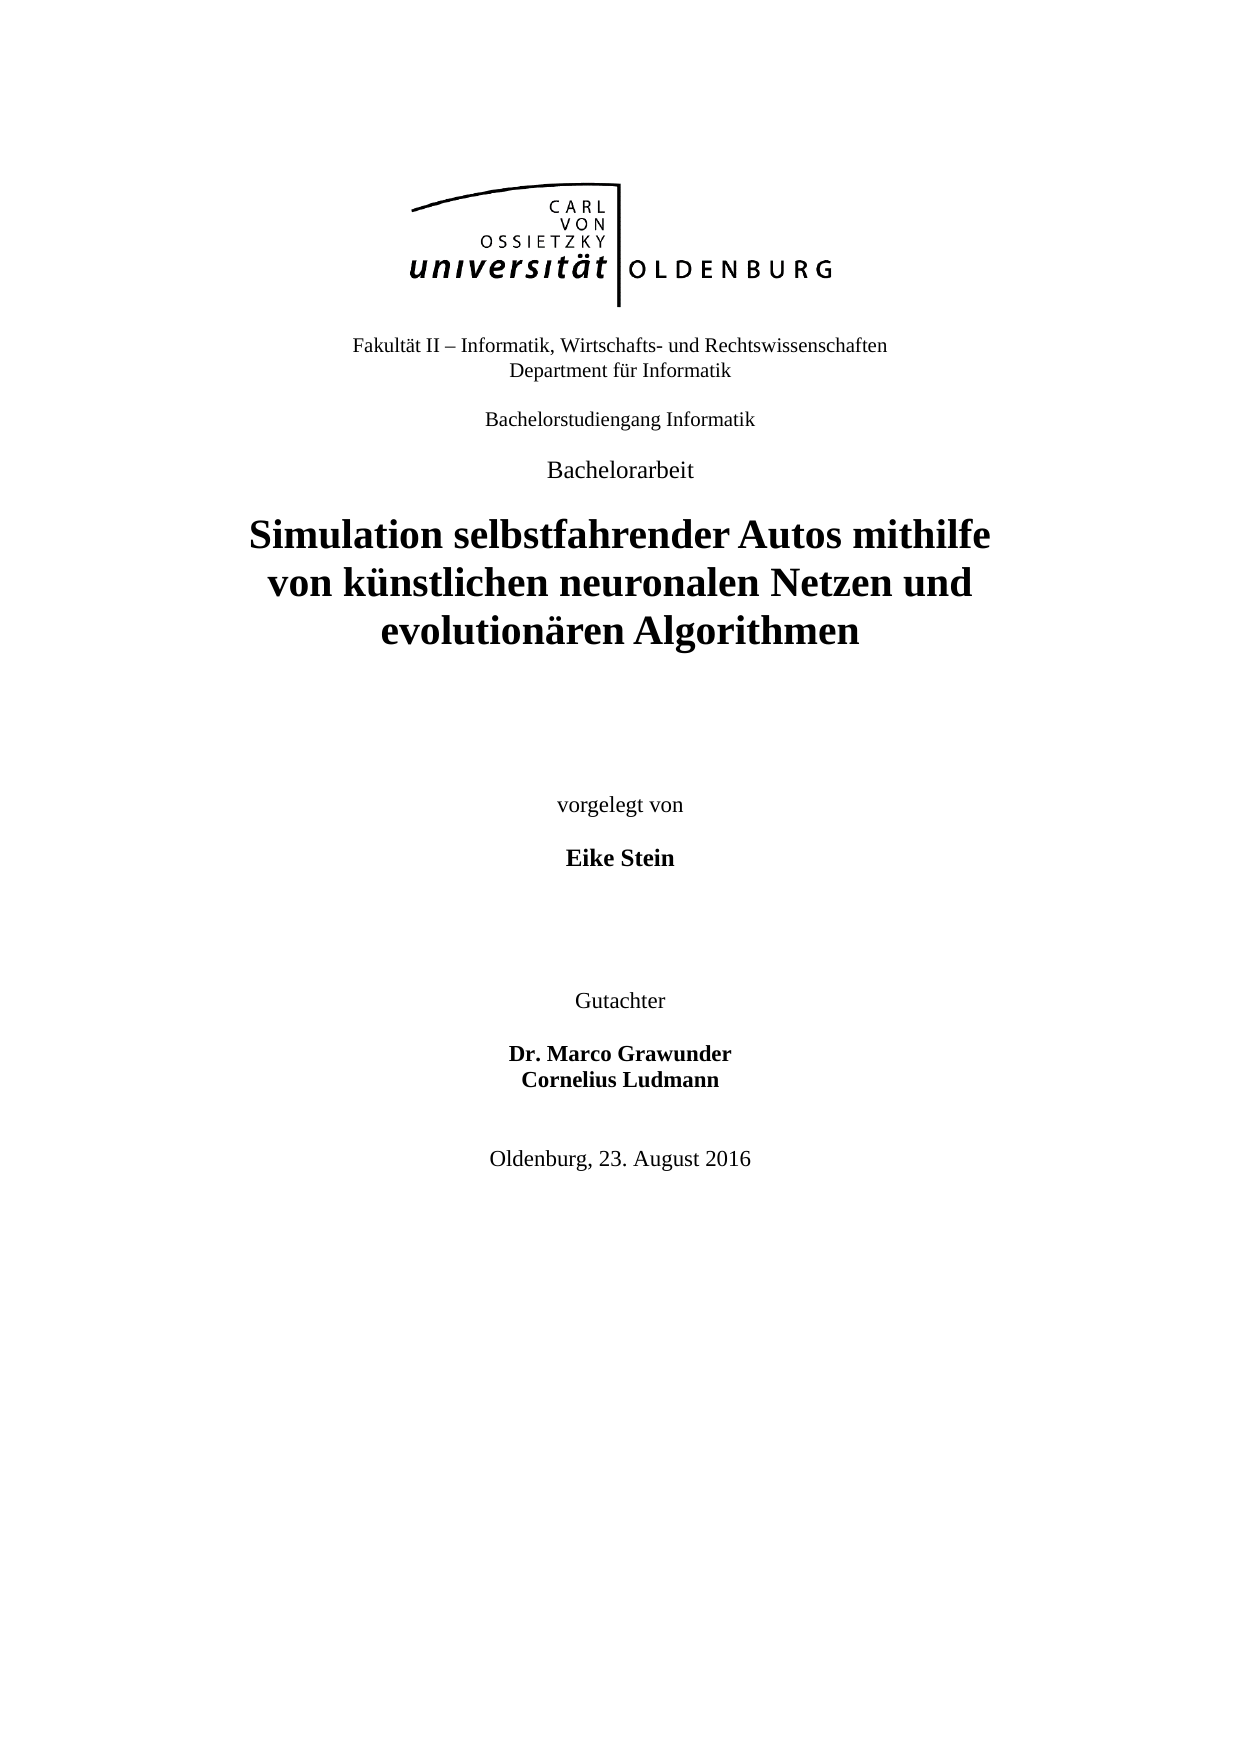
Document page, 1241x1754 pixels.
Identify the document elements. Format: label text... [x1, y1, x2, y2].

text Cornelius Ludmann [236, 1066, 1004, 1092]
text Fakultät II – Informatik, Wirtschafts- und Rechtswissenschaften Department für Informatik [236, 333, 1004, 382]
text Bachelorstudiengang Informatik [236, 407, 1004, 431]
text Simulation selbstfahrender Autos mithilfe von künstlichen neuronalen Netzen und evolutionären Algorithmen [236, 509, 1004, 653]
text Eike Stein [236, 843, 1004, 872]
text Dr. Marco Grawunder [236, 1040, 1004, 1066]
text vorgelegt von [236, 791, 1004, 817]
picture [407, 177, 833, 309]
text Oldenburg, 23. August 2016Inhalt [236, 1145, 1004, 1172]
text Bachelorarbeit [236, 456, 1004, 484]
text Gutachter [236, 987, 1004, 1013]
